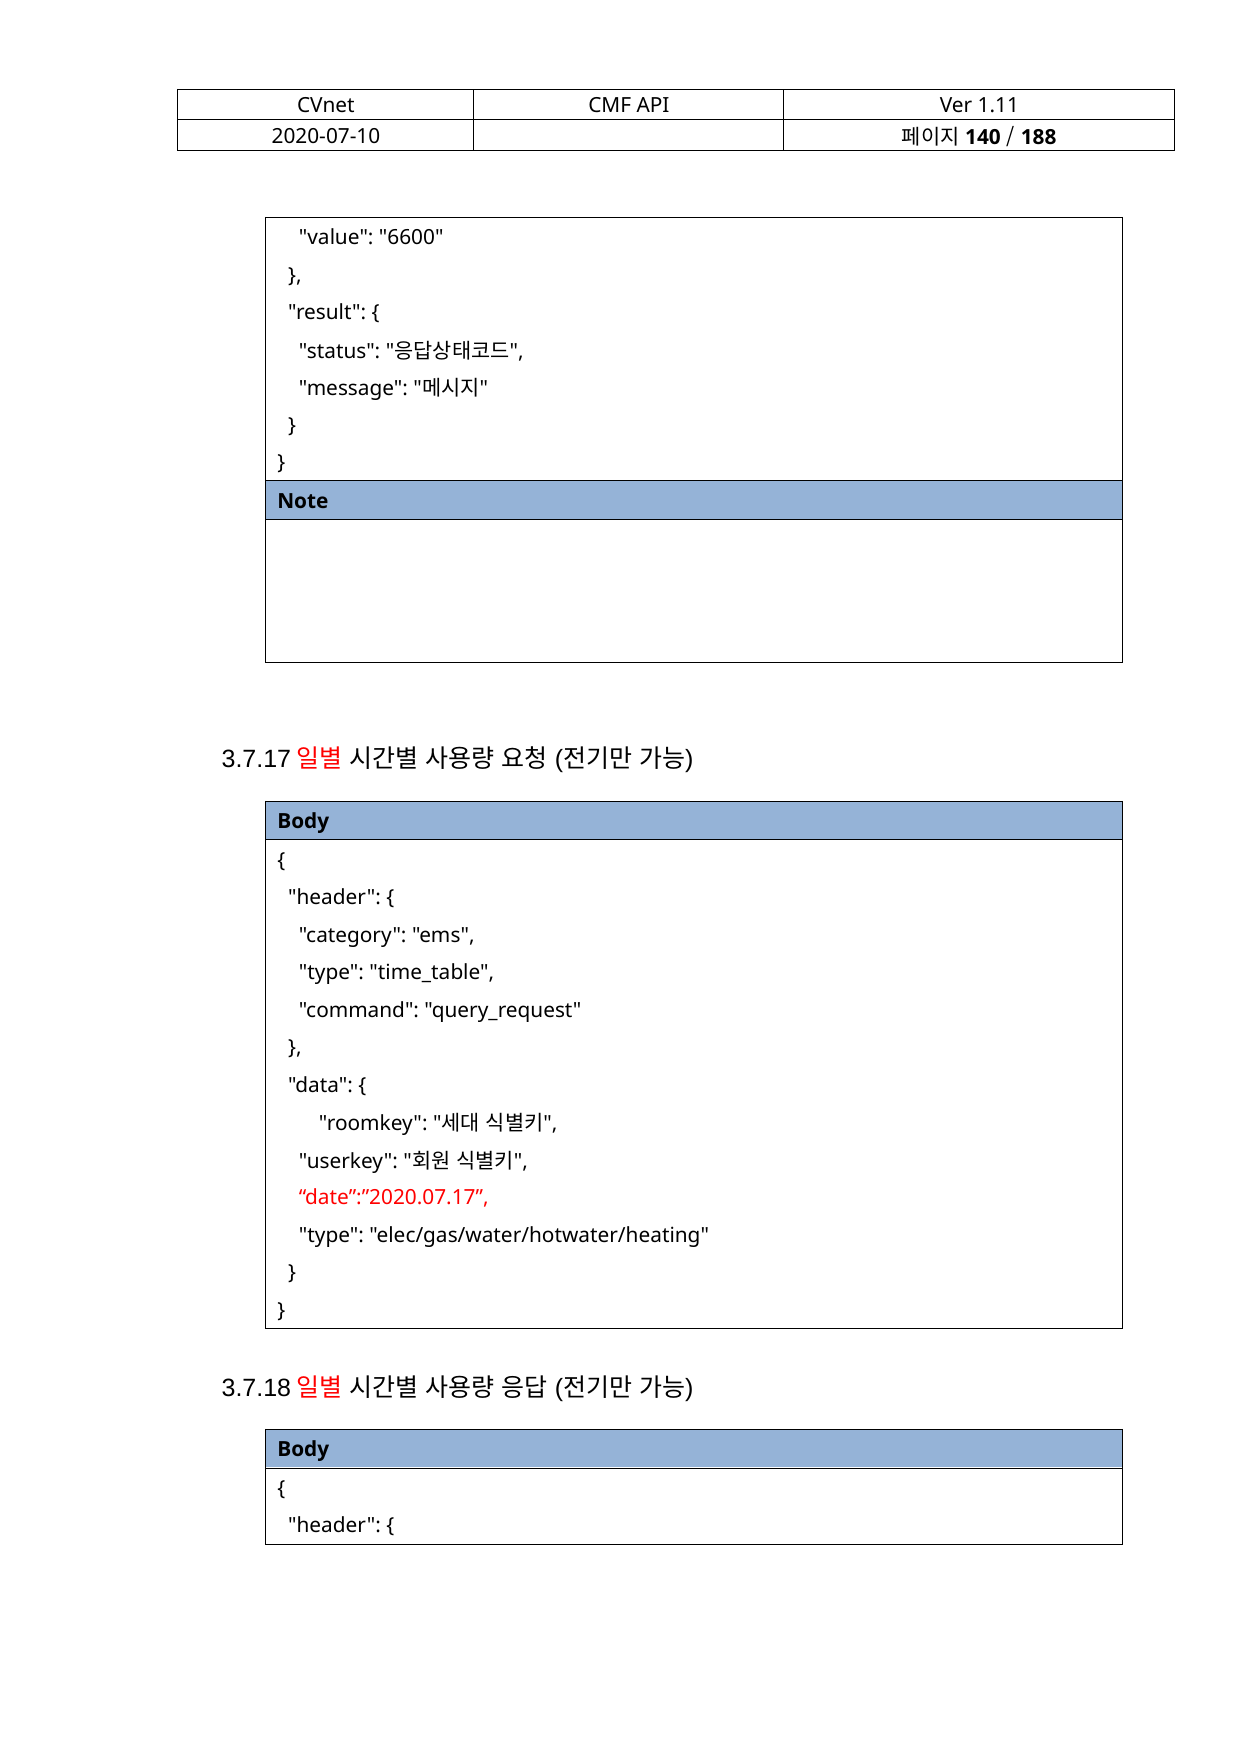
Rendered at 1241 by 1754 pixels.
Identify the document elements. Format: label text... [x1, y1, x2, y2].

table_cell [266, 218, 1122, 480]
table_cell Note [266, 481, 1122, 519]
table_cell [266, 520, 1122, 662]
table_cell { "header": { "category": "ems", "type": "time_table", "command": "query_request" }, "data": { "roomkey": "세대 식별키", "userkey": "회원 식별키", “date”:”2020.07.17”, "type": "elec/gas/water/hotwater/heating" } } [266, 840, 1122, 1328]
table_header Body [266, 802, 1122, 839]
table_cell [266, 1469, 1122, 1543]
table_header Body [266, 1430, 1122, 1467]
subtitle 일별 시간별 사용량 응답 (전기만 가능) [221, 1366, 1063, 1404]
subtitle 일별 시간별 사용량 요청 (전기만 가능) [221, 738, 1063, 776]
